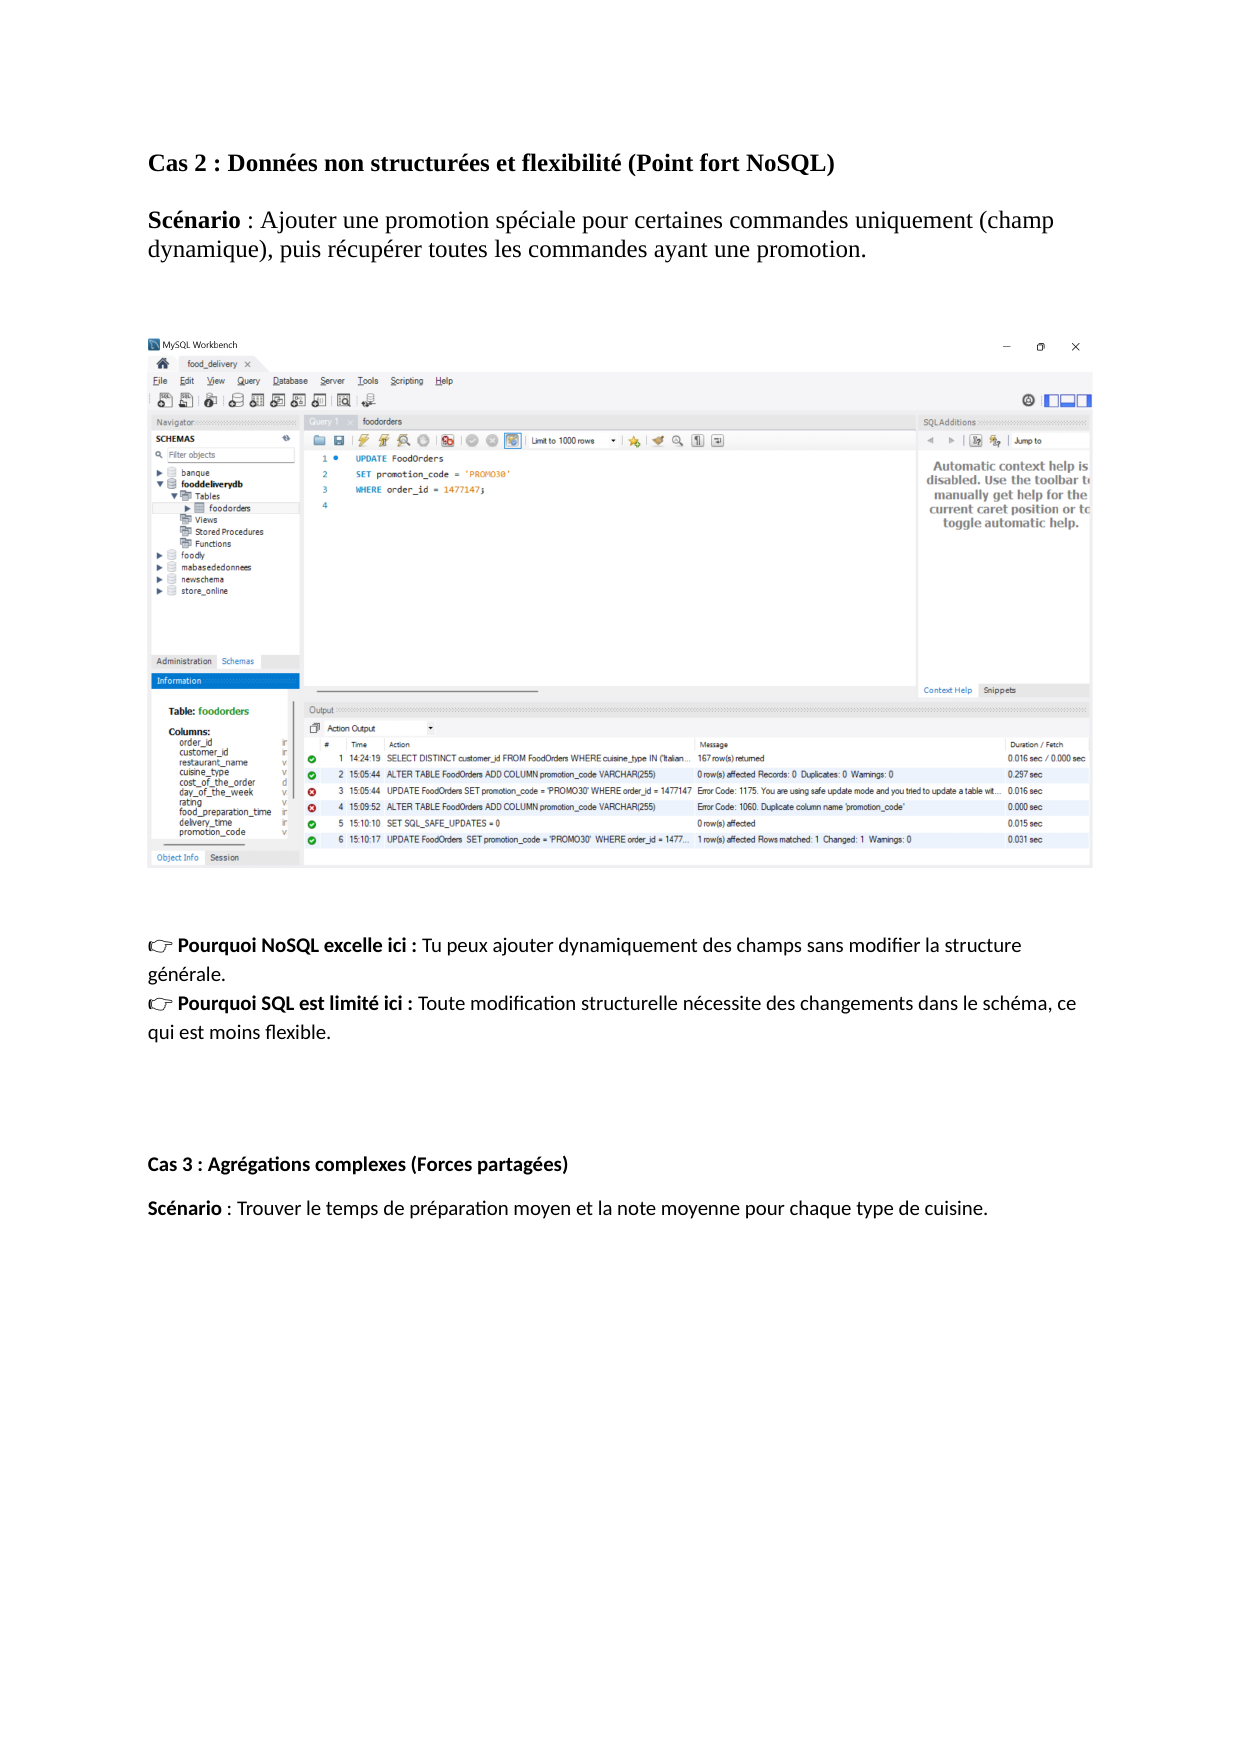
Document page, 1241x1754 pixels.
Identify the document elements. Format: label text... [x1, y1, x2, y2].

text 👉 Pourquoi NoSQL excelle ici : Tu peux ajouter dynamiquement des champs sans modifier la structure générale. 👉 Pourquoi SQL est limité ici : Toute modification structurelle nécessite des changements dans le schéma, ce qui est moins flexible. [148, 931, 1093, 1044]
text Scénario : Trouver le temps de préparation moyen et la note moyenne pour chaque type de cuisine. [148, 1195, 1093, 1221]
text Cas 2 : Données non structurées et flexibilité (Point fort NoSQL) [148, 148, 1093, 176]
picture [147, 336, 1093, 868]
text Cas 3 : Agrégations complexes (Forces partagées) [148, 1151, 1093, 1177]
text Scénario : Ajouter une promotion spéciale pour certaines commandes uniquement (champ dynamique), puis récupérer toutes les commandes ayant une promotion. [148, 206, 1093, 263]
